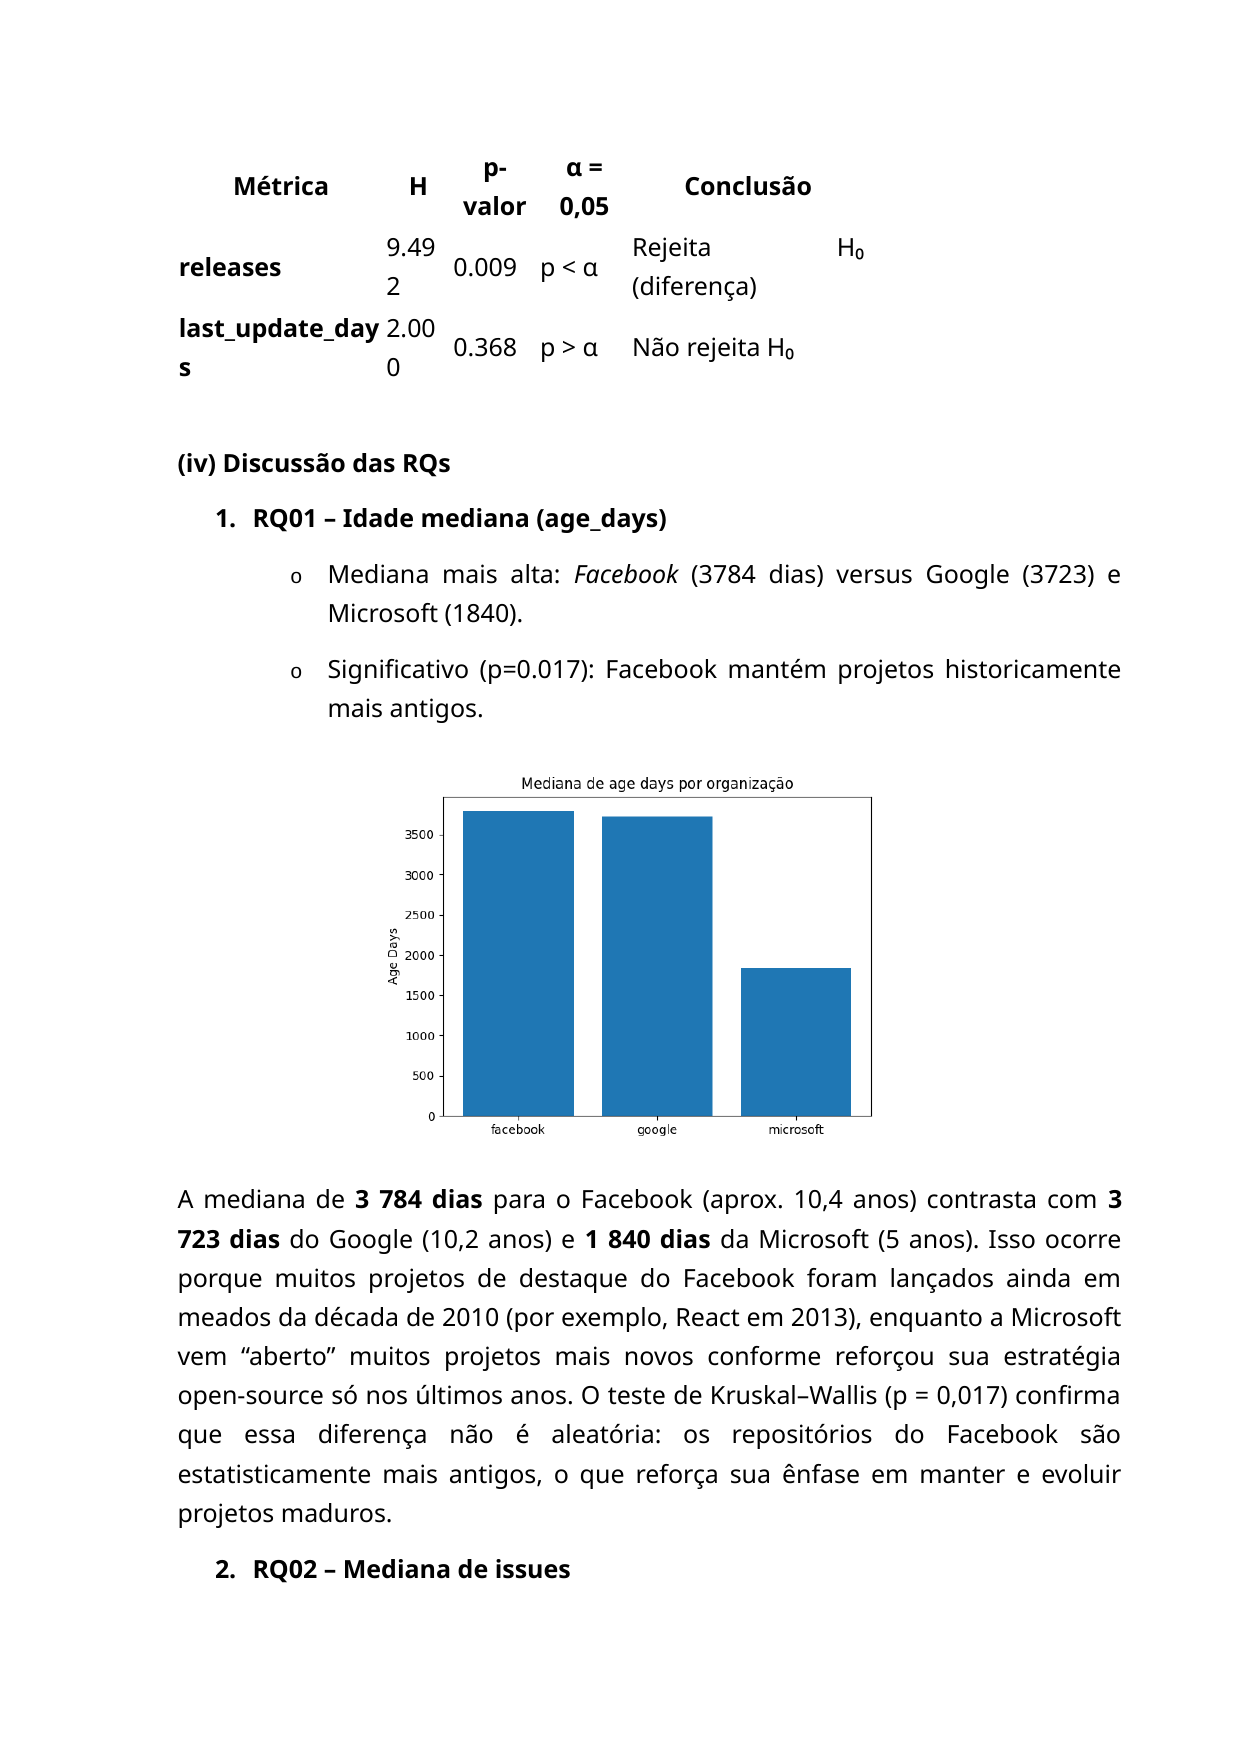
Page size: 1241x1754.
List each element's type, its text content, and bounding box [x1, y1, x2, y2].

list Significativo (p=0.017): Facebook mantém projetos historicamente mais antigos. [290, 652, 1122, 725]
list Mediana mais alta: Facebook (3784 dias) versus Google (3723) e Microsoft (1840). [290, 557, 1122, 630]
list RQ02 – Mediana de issues [215, 1551, 1122, 1585]
table_header p-valor [451, 148, 538, 228]
table_header Métrica [177, 148, 384, 228]
table_cell releases [177, 228, 384, 309]
table_header Conclusão [630, 148, 866, 228]
table_cell 0.009 [451, 228, 538, 309]
table_cell 9.492 [385, 228, 451, 309]
text (iv) Discussão das RQs [177, 445, 1122, 479]
picture [374, 747, 926, 1161]
table_cell 0.368 [451, 309, 538, 389]
table_cell p > α [538, 309, 630, 389]
text A mediana de 3 784 dias para o Facebook (aprox. 10,4 anos) contrasta com 3 723 dias do Google (10,2 anos) e 1 840 dias da Microsoft (5 anos). Isso ocorre porque muitos projetos de destaque do Facebook foram lançados ainda em meados da década de 2010 (por exemplo, React em 2013), enquanto a Microsoft vem “aberto” muitos projetos mais novos conforme reforçou sua estratégia open-source só nos últimos anos. O teste de Kruskal–Wallis (p = 0,017) confirma que essa diferença não é aleatória: os repositórios do Facebook são estatisticamente mais antigos, o que reforça sua ênfase em manter e evoluir projetos maduros. [177, 1182, 1122, 1529]
list RQ01 – Idade mediana (age_days) [215, 501, 1122, 535]
table_cell 2.000 [385, 309, 451, 389]
table_cell Não rejeita H₀ [630, 309, 866, 389]
table_cell last_update_days [177, 309, 384, 389]
table_header H [385, 148, 451, 228]
table_cell p < α [538, 228, 630, 309]
table_header α = 0,05 [538, 148, 630, 228]
table_cell Rejeita H₀ (diferença) [630, 228, 866, 309]
